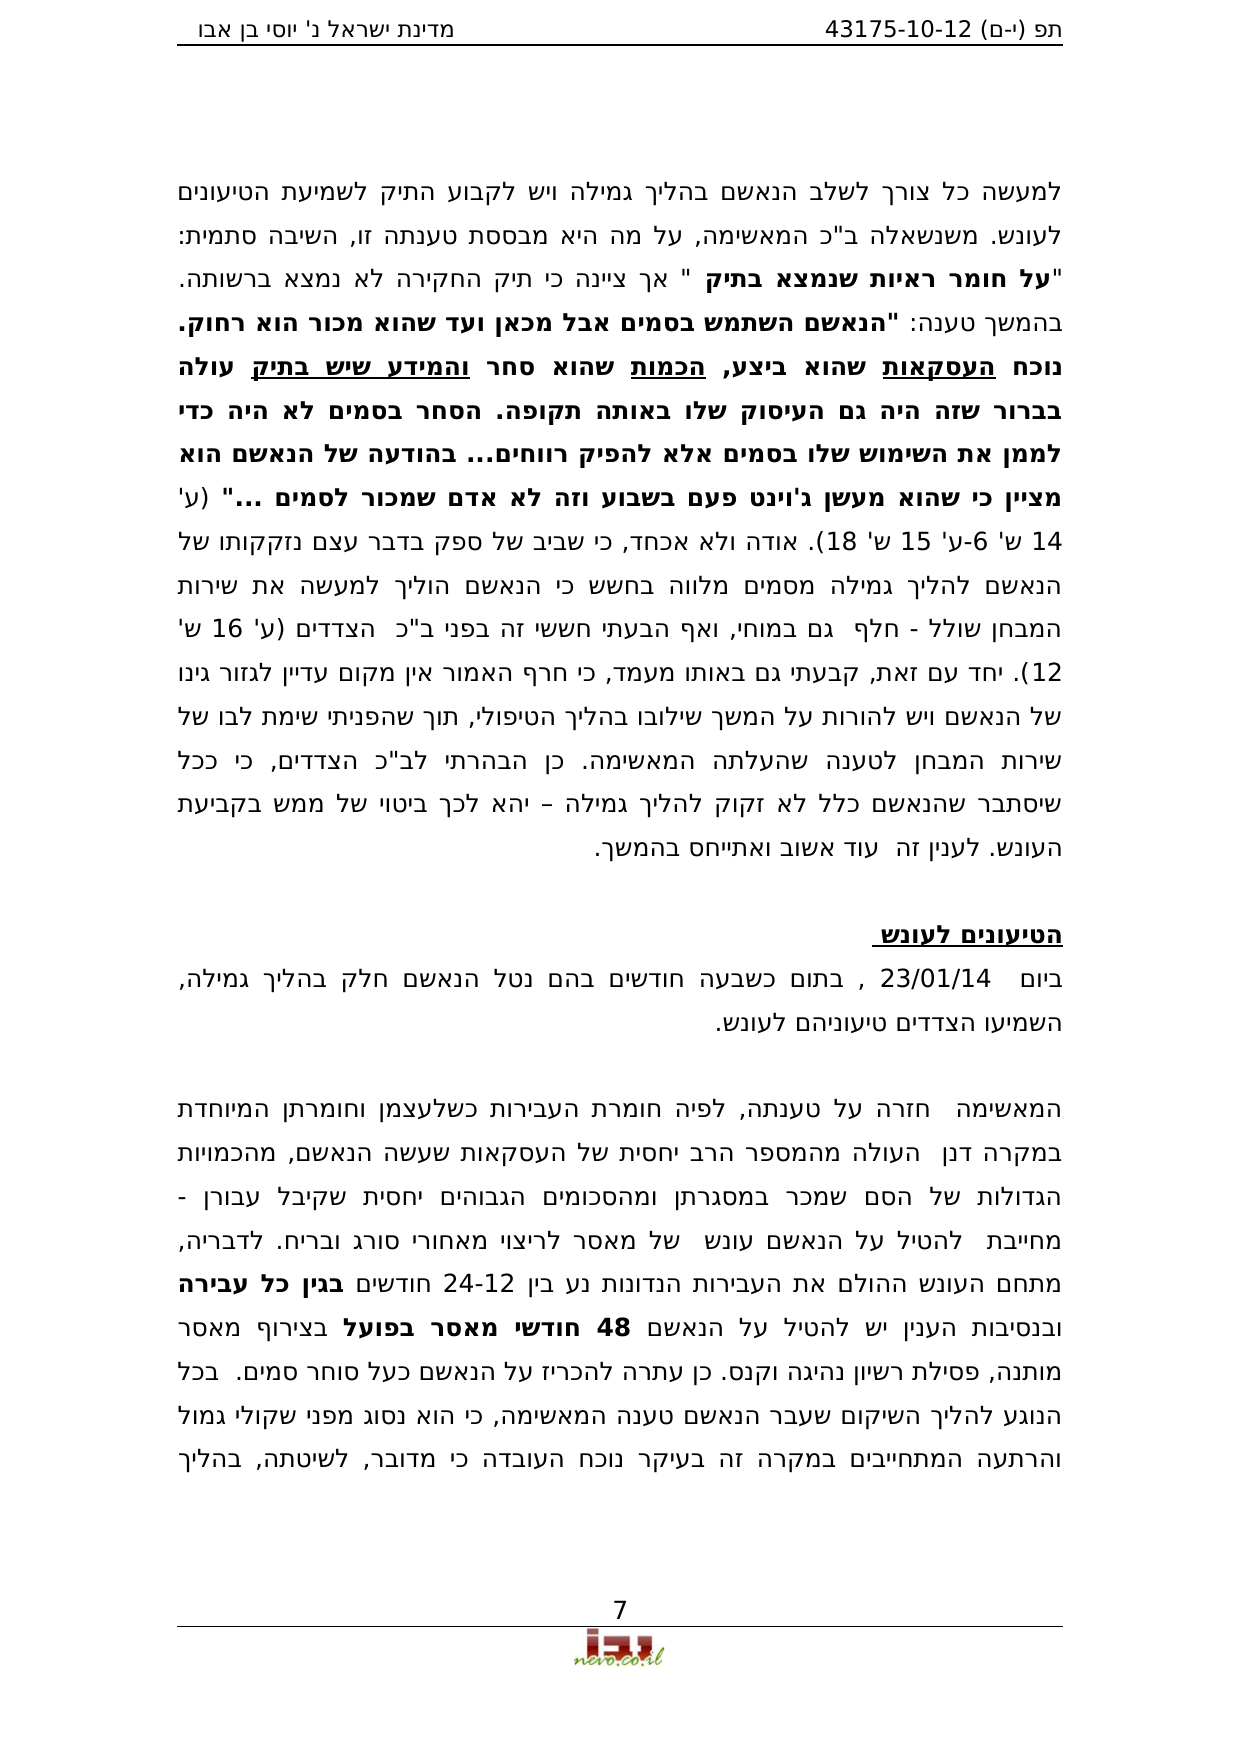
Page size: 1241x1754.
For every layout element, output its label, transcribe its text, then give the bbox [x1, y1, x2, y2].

text ביום 23/01/14 , בתום כשבעה חודשים בהם נטל הנאשם חלק בהליך גמילה, השמיעו הצדדים טיעוניהם לעונש. [177, 964, 1063, 1037]
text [177, 1095, 1063, 1474]
text הטיעונים לעונש [177, 920, 1063, 949]
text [177, 177, 1063, 863]
picture [574, 1628, 666, 1667]
